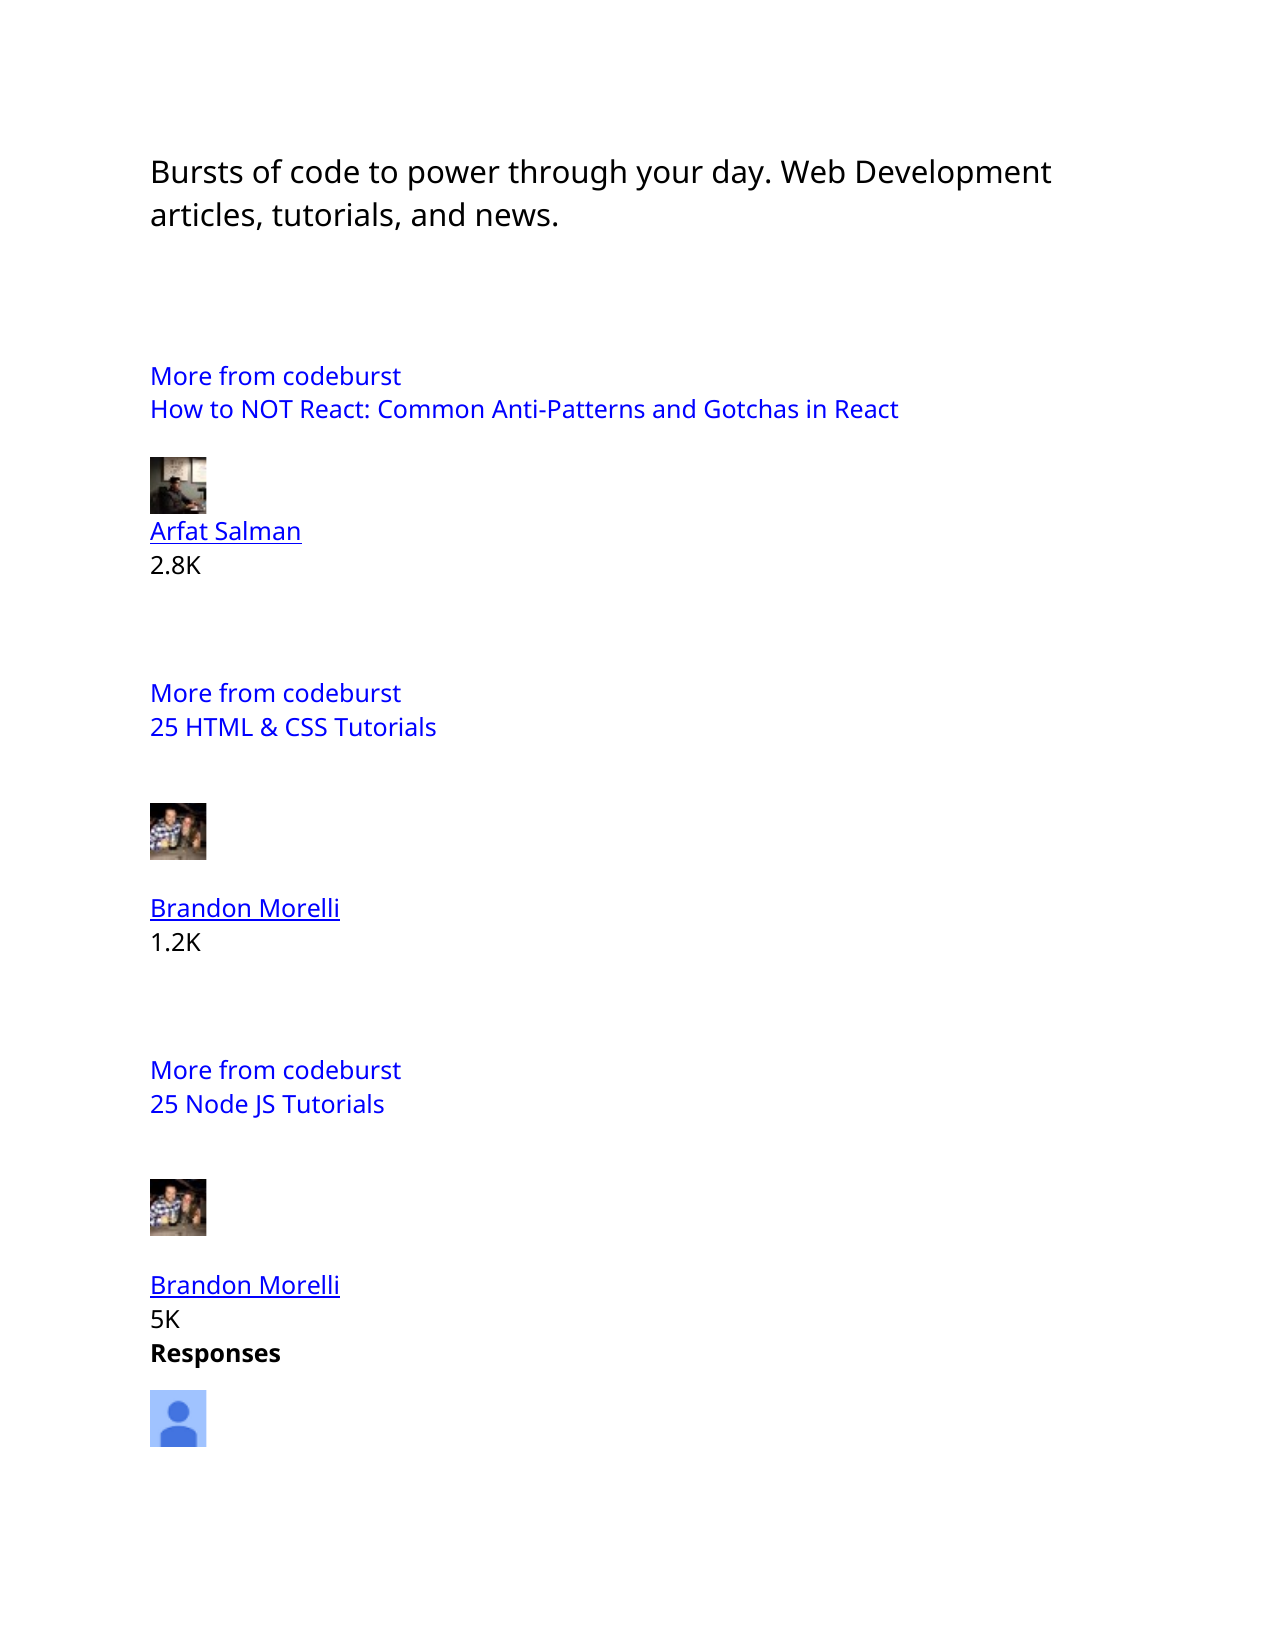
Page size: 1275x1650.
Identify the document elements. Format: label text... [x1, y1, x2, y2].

text Bursts of code to power through your day. Web Development articles, tutorials, and news. [150, 150, 1125, 235]
text Brandon Morelli [150, 1267, 1125, 1301]
picture [150, 457, 207, 514]
text 1.2K [150, 924, 1125, 959]
picture [150, 803, 207, 860]
text 25 HTML & CSS Tutorials [150, 710, 1125, 744]
text Arfat Salman [150, 514, 1125, 548]
text Responses [150, 1335, 1125, 1369]
text Brandon Morelli [150, 891, 1125, 924]
picture [150, 1179, 207, 1236]
text 25 Node JS Tutorials [150, 1086, 1125, 1121]
text 5K [150, 1301, 1125, 1335]
picture [150, 1390, 207, 1447]
text How to NOT React: Common Anti-Patterns and Gotchas in React [150, 392, 1125, 426]
text 2.8K [150, 548, 1125, 582]
text More from codeburst [150, 1052, 1125, 1086]
text More from codeburst [150, 358, 1125, 392]
text More from codeburst [150, 676, 1125, 710]
